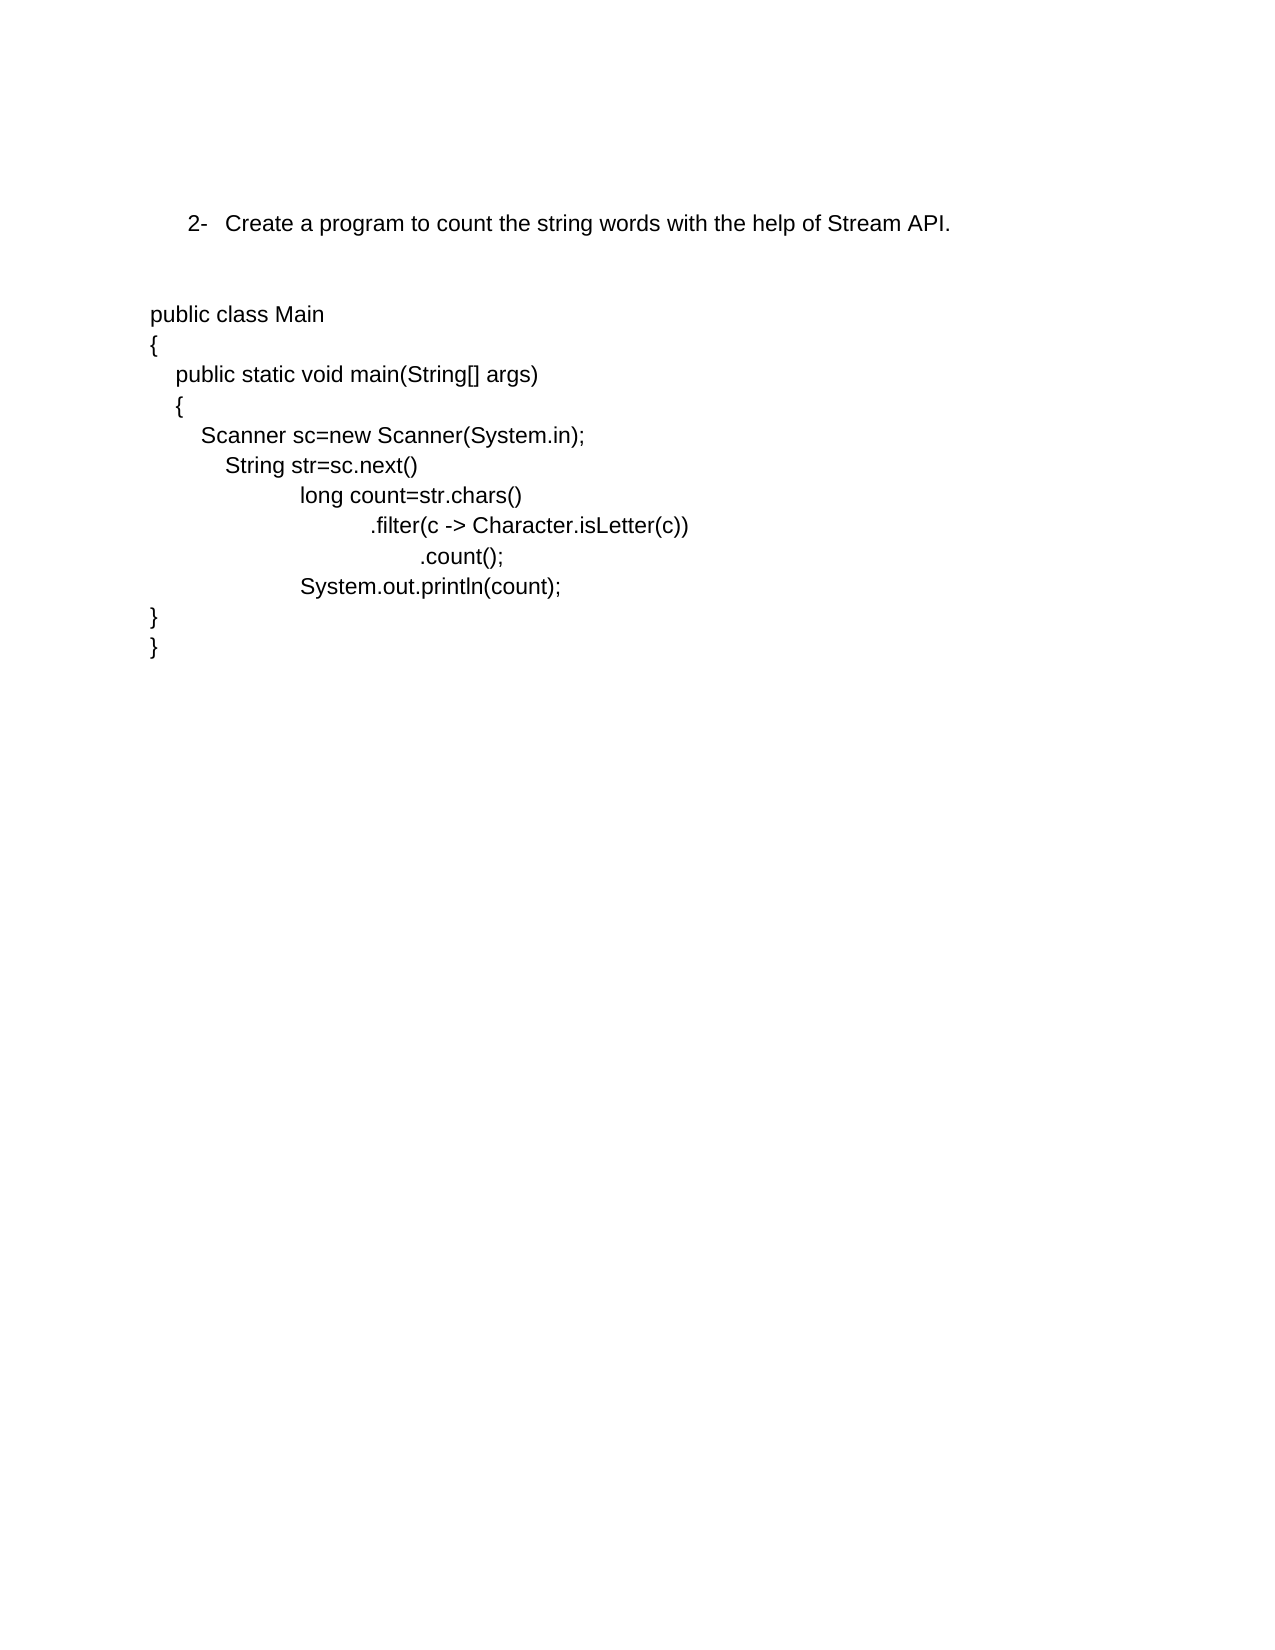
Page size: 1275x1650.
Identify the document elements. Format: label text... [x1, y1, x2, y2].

text { [150, 392, 1125, 418]
text long count=str.chars() [150, 482, 1125, 509]
text System.out.println(count); [150, 573, 1125, 599]
text public class Main [150, 301, 1125, 327]
text } [150, 633, 1125, 660]
text .count(); [150, 543, 1125, 569]
text .filter(c -> Character.isLetter(c)) [150, 512, 1125, 539]
text Scanner sc=new Scanner(System.in); [150, 422, 1125, 448]
text { [150, 331, 1125, 358]
text public static void main(String[] args) [150, 361, 1125, 388]
text } [150, 603, 1125, 629]
list Create a program to count the string words with the help of Stream API. [187, 210, 1125, 237]
text String str=sc.next() [150, 452, 1125, 478]
